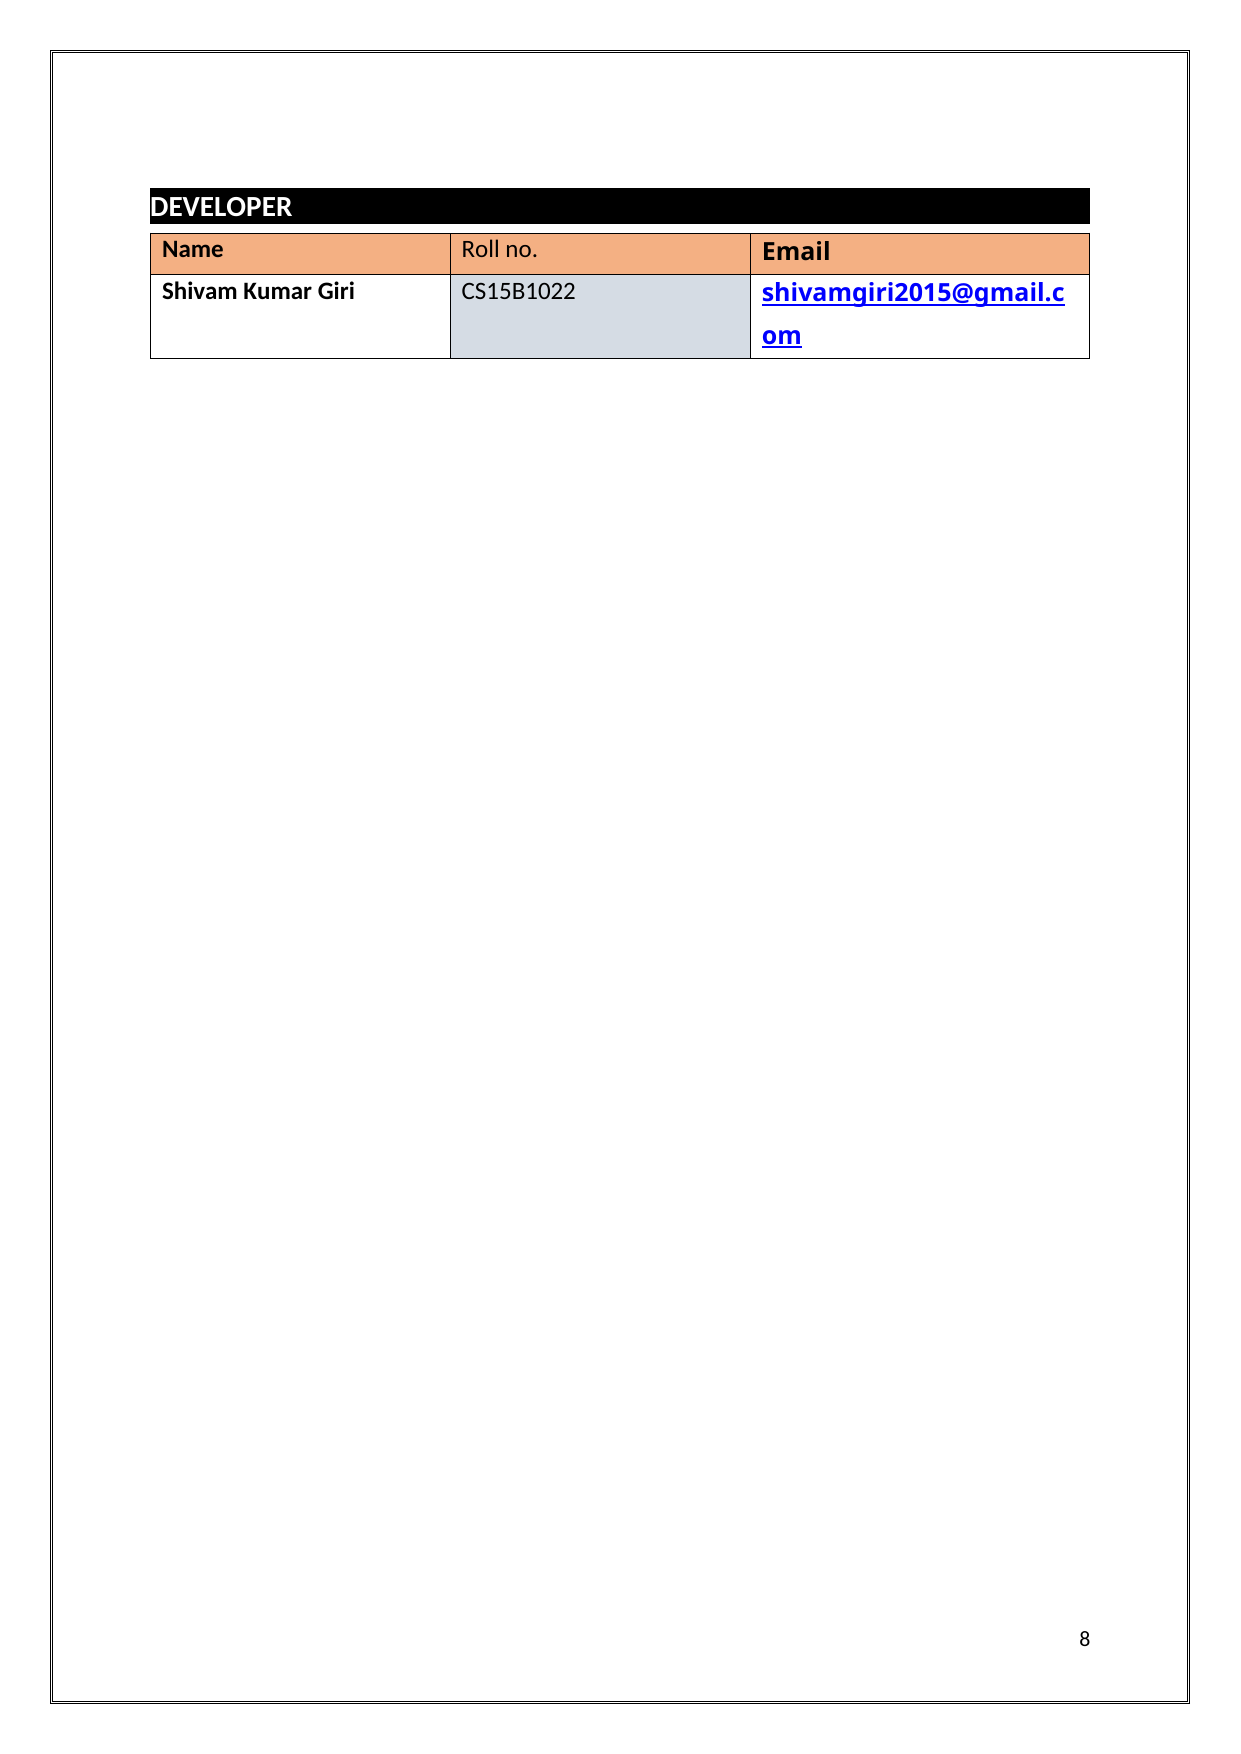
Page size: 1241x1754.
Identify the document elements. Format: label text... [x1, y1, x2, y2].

text DEVELOPER [150, 188, 1090, 224]
table_cell CS15B1022 [451, 275, 750, 358]
table_header Roll no. [451, 234, 750, 274]
table_header Email [751, 234, 1089, 274]
table_cell Shivam Kumar Giri [151, 275, 450, 358]
table_cell shivamgiri2015@gmail.com [751, 275, 1089, 358]
table_header Name [151, 234, 450, 274]
